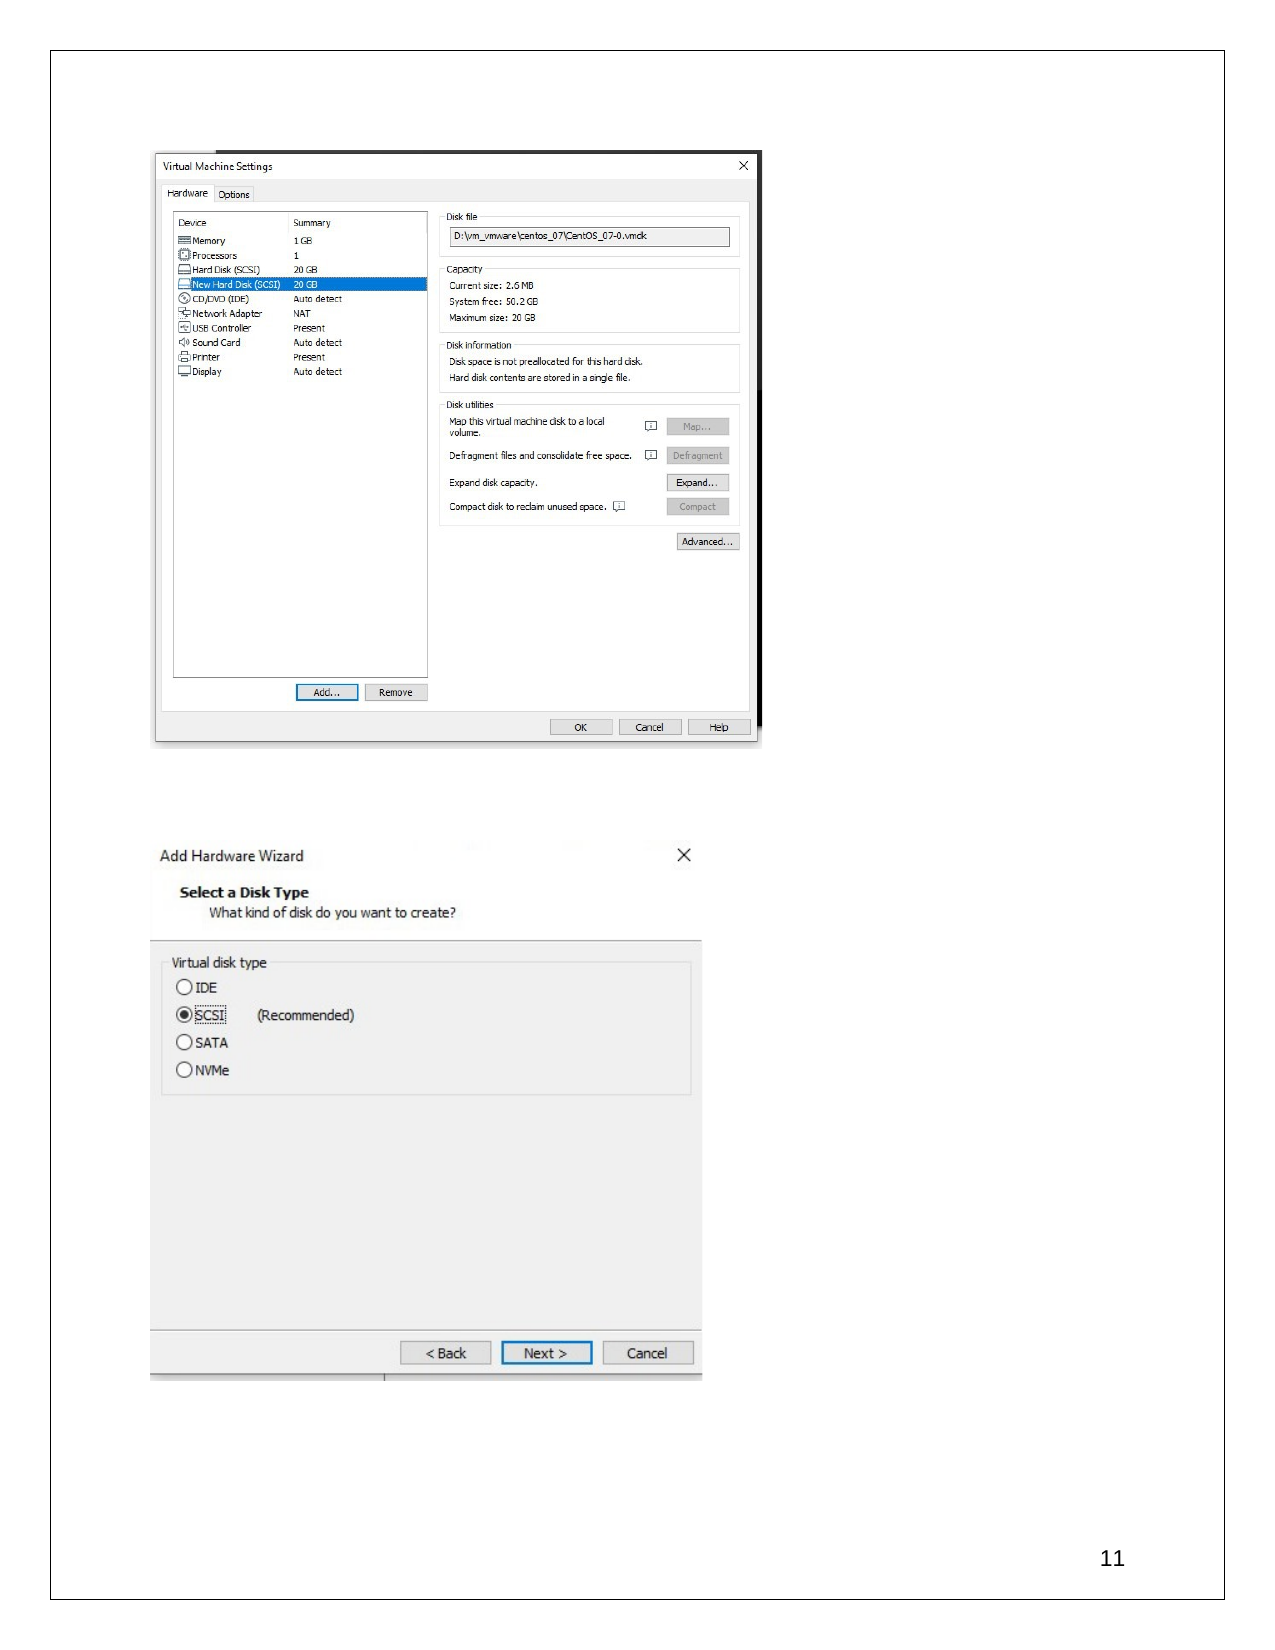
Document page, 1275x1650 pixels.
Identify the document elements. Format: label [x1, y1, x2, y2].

picture [150, 150, 763, 749]
picture [150, 840, 703, 1381]
